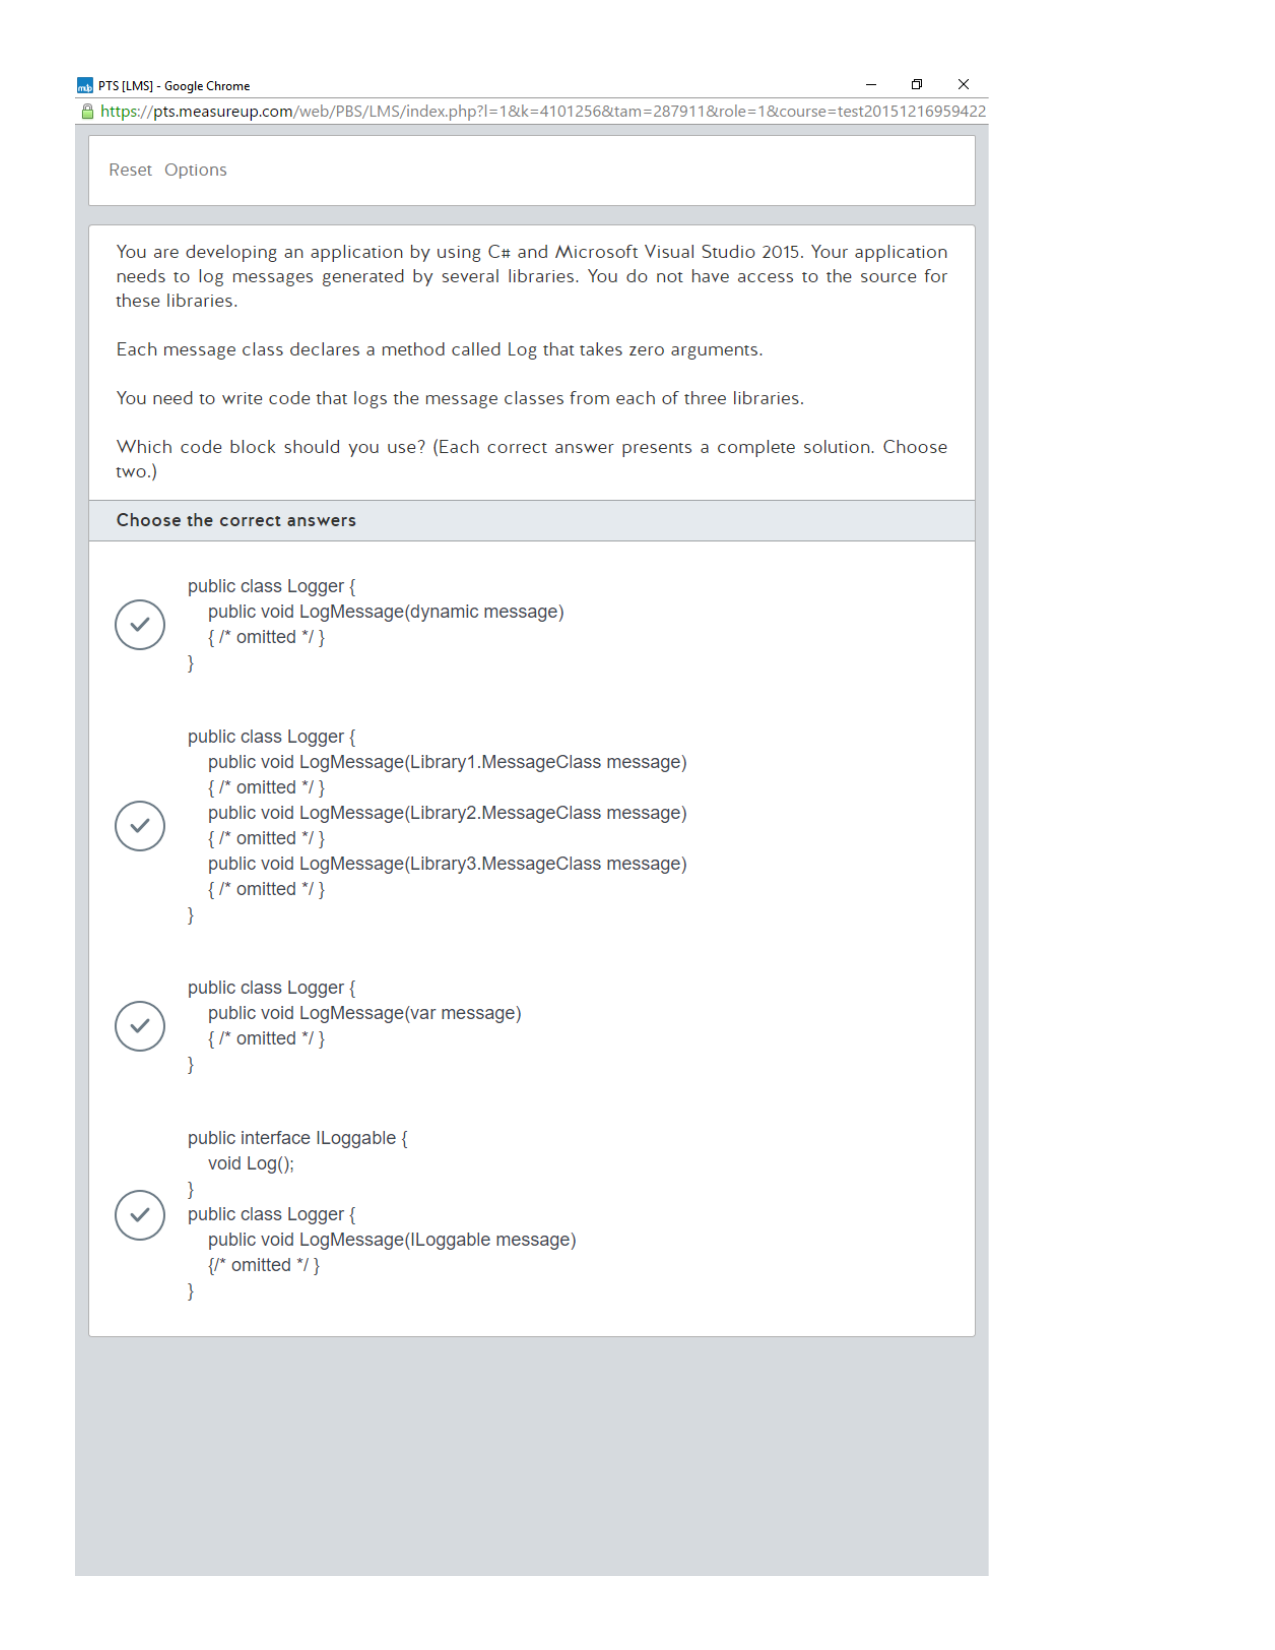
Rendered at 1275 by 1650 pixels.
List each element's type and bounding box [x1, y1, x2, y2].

picture [75, 75, 989, 1576]
